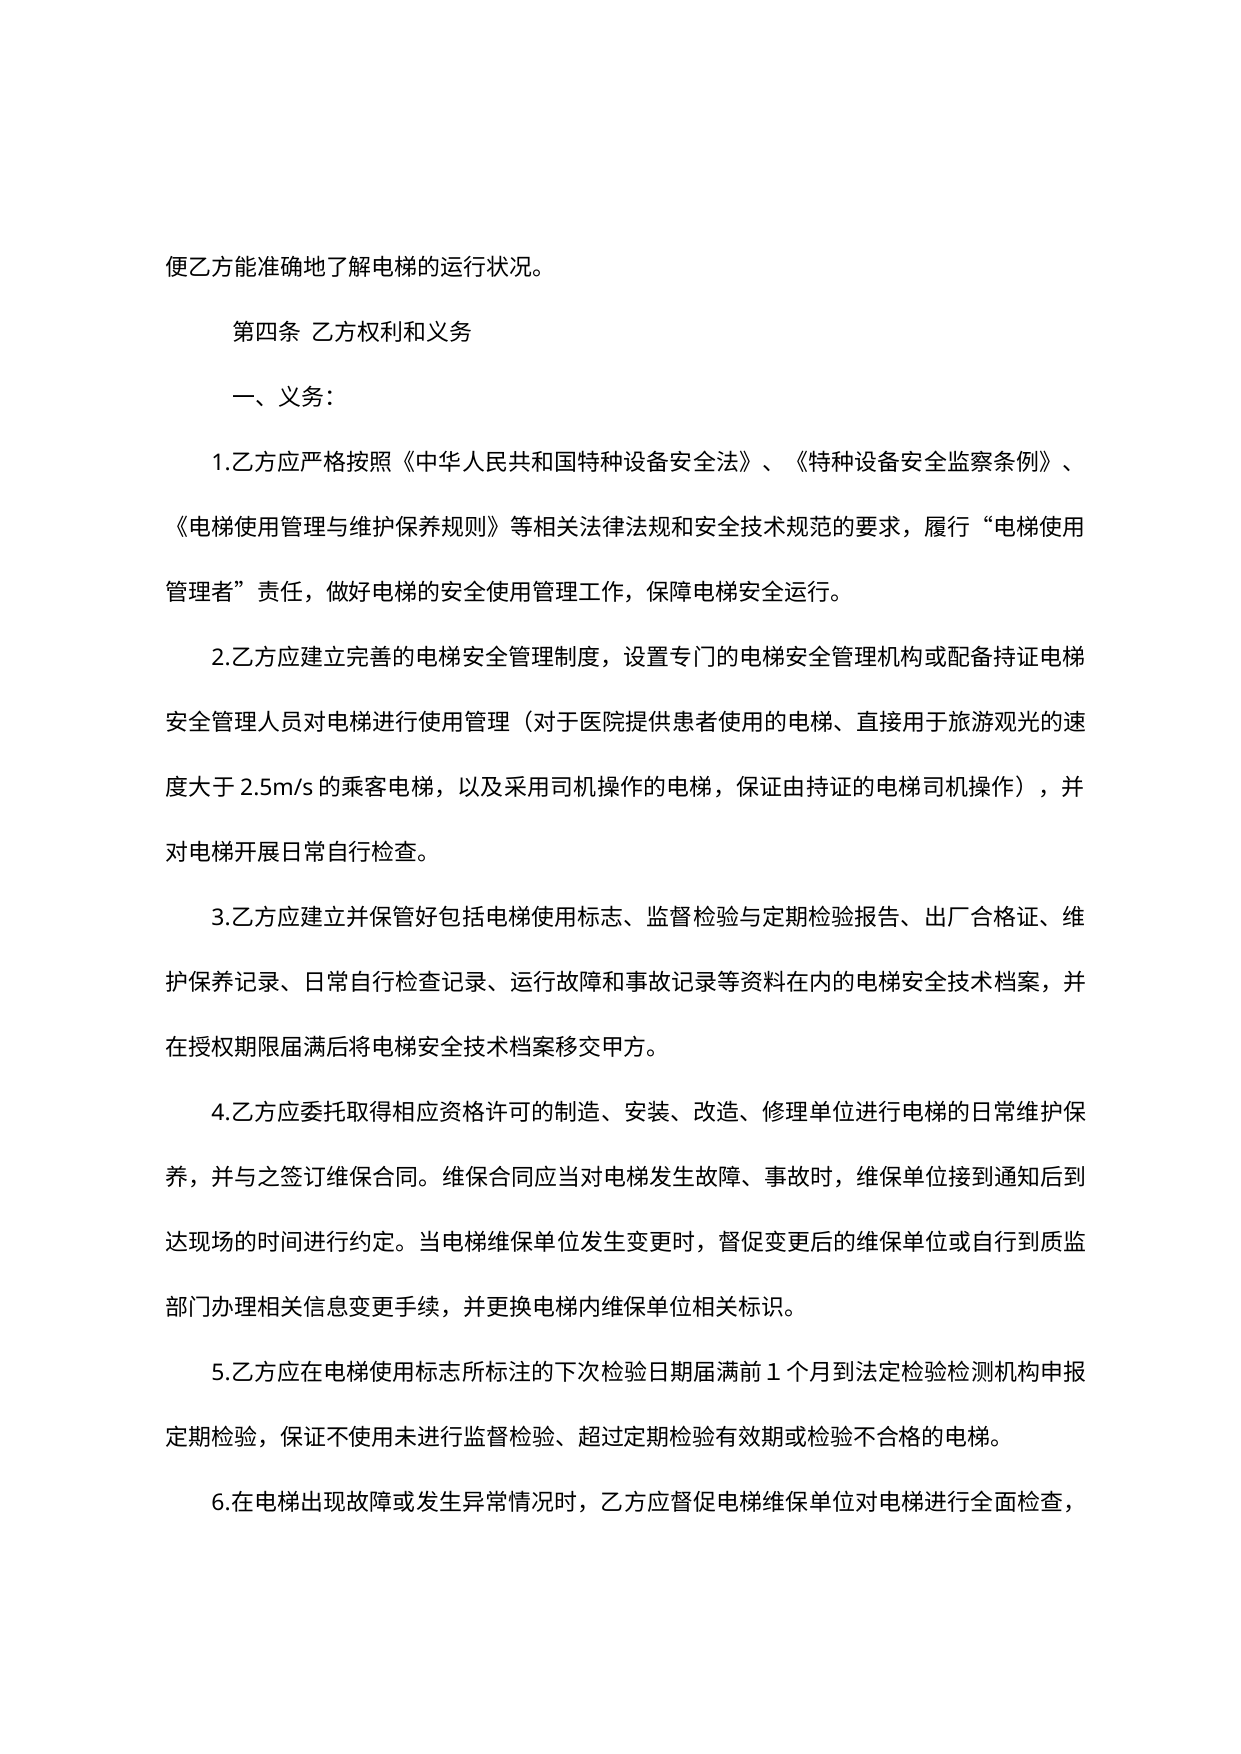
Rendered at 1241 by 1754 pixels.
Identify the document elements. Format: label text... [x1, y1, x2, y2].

text 第四条 乙方权利和义务 [165, 298, 1087, 363]
text 2.乙方应建立完善的电梯安全管理制度，设置专门的电梯安全管理机构或配备持证电梯安全管理人员对电梯进行使用管理（对于医院提供患者使用的电梯、直接用于旅游观光的速度大于2.5m/s的乘客电梯，以及采用司机操作的电梯，保证由持证的电梯司机操作），并对电梯开展日常自行检查。 [165, 623, 1087, 883]
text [165, 233, 1087, 298]
text 一、义务： [165, 363, 1087, 428]
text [165, 1468, 1087, 1533]
text 4.乙方应委托取得相应资格许可的制造、安装、改造、修理单位进行电梯的日常维护保养，并与之签订维保合同。维保合同应当对电梯发生故障、事故时，维保单位接到通知后到达现场的时间进行约定。当电梯维保单位发生变更时，督促变更后的维保单位或自行到质监部门办理相关信息变更手续，并更换电梯内维保单位相关标识。 [165, 1078, 1087, 1338]
text 3.乙方应建立并保管好包括电梯使用标志、监督检验与定期检验报告、出厂合格证、维护保养记录、日常自行检查记录、运行故障和事故记录等资料在内的电梯安全技术档案，并在授权期限届满后将电梯安全技术档案移交甲方。 [165, 883, 1087, 1078]
text 1.乙方应严格按照《中华人民共和国特种设备安全法》、《特种设备安全监察条例》、《电梯使用管理与维护保养规则》等相关法律法规和安全技术规范的要求，履行“电梯使用管理者”责任，做好电梯的安全使用管理工作，保障电梯安全运行。 [165, 428, 1087, 623]
text 5.乙方应在电梯使用标志所标注的下次检验日期届满前１个月到法定检验检测机构申报定期检验，保证不使用未进行监督检验、超过定期检验有效期或检验不合格的电梯。 [165, 1338, 1087, 1468]
